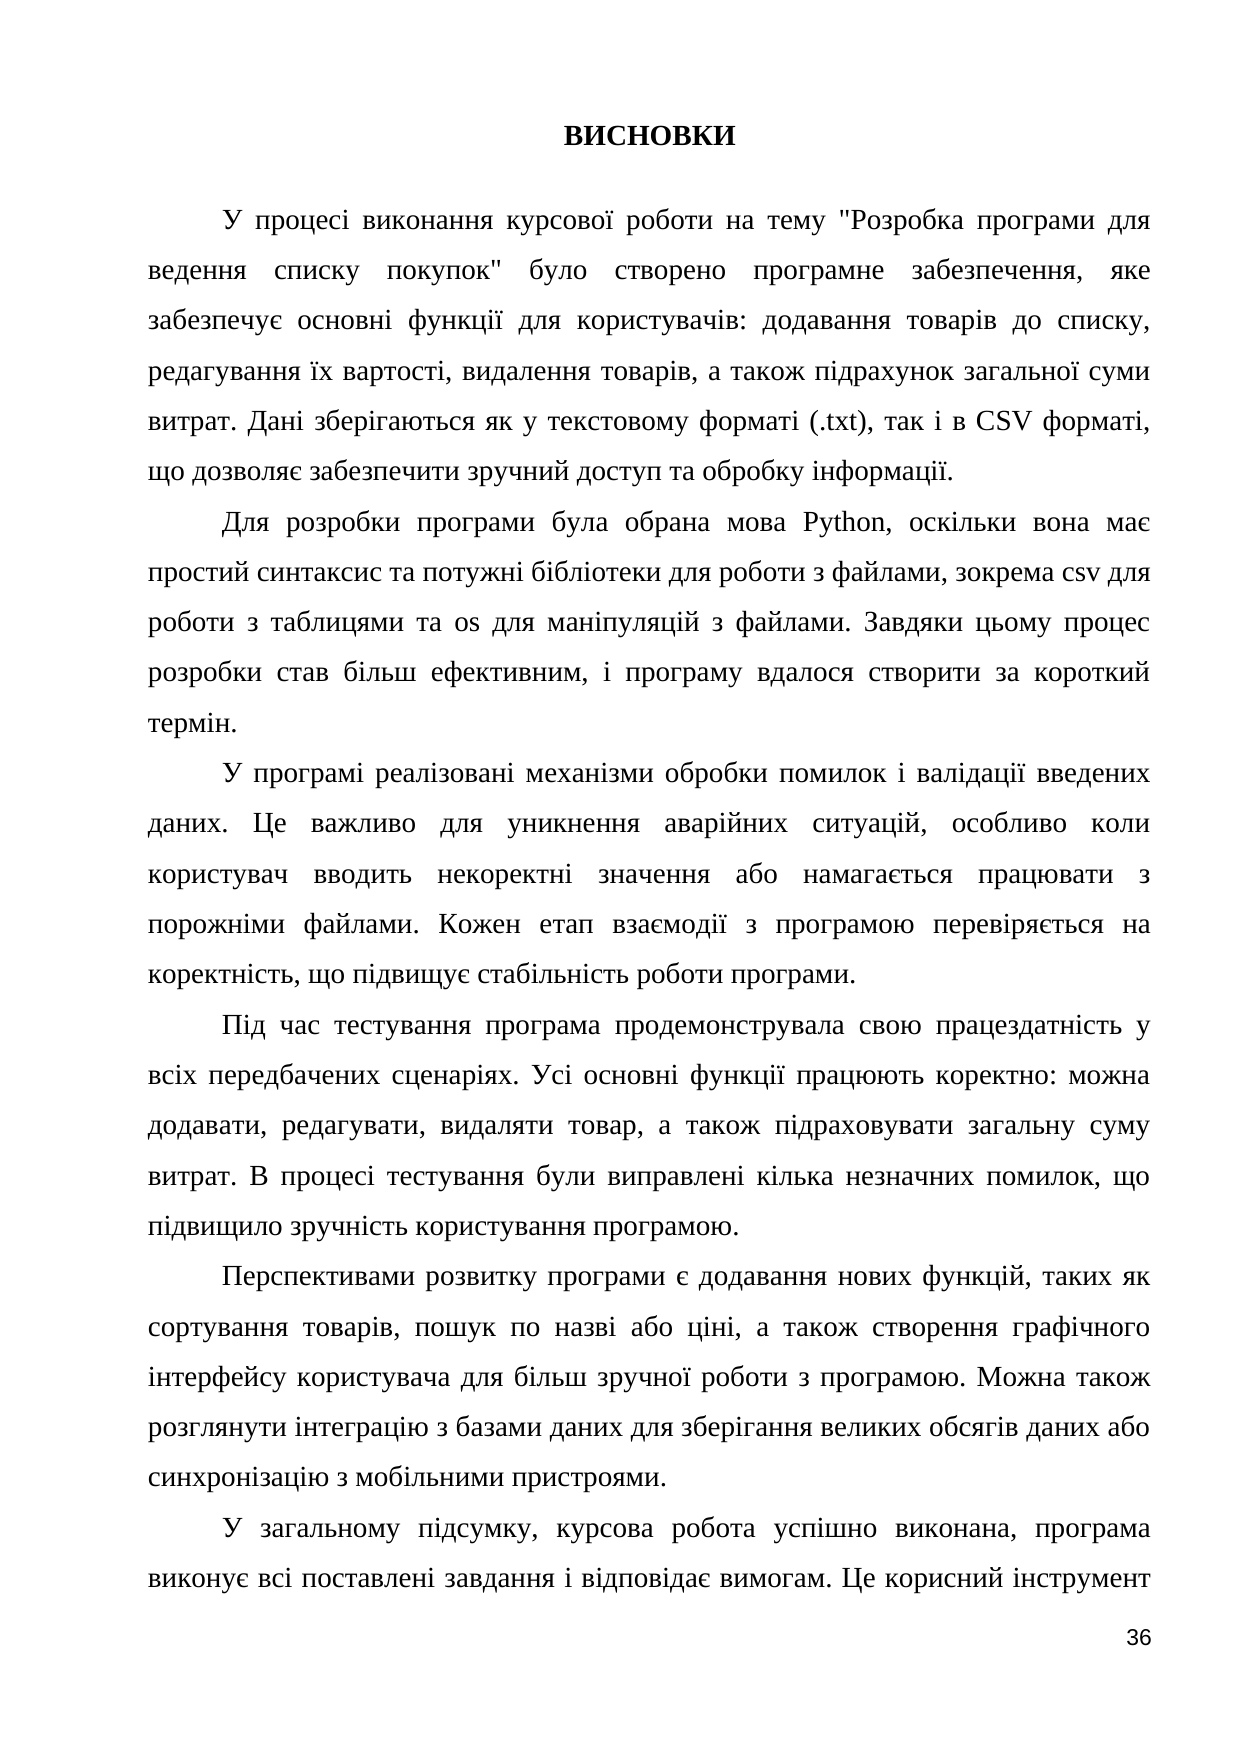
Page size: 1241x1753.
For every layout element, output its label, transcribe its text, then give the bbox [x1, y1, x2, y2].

text У процесі виконання курсової роботи на тему "Розробка програми для ведення списку покупок" було створено програмне забезпечення, яке забезпечує основні функції для користувачів: додавання товарів до списку, редагування їх вартості, видалення товарів, а також підрахунок загальної суми витрат. Дані зберігаються як у текстовому форматі (.txt), так і в CSV форматі, що дозволяє забезпечити зручний доступ та обробку інформації. [148, 202, 1152, 487]
text У програмі реалізовані механізми обробки помилок і валідації введених даних. Це важливо для уникнення аварійних ситуацій, особливо коли користувач вводить некоректні значення або намагається працювати з порожніми файлами. Кожен етап взаємодії з програмою перевіряється на коректність, що підвищує стабільність роботи програми. [148, 755, 1152, 990]
subtitle ВИСНОВКИ [148, 118, 1152, 152]
text Перспективами розвитку програми є додавання нових функцій, таких як сортування товарів, пошук по назві або ціні, а також створення графічного інтерфейсу користувача для більш зручної роботи з програмою. Можна також розглянути інтеграцію з базами даних для зберігання великих обсягів даних або синхронізацію з мобільними пристроями. [148, 1258, 1152, 1493]
text Під час тестування програма продемонструвала свою працездатність у всіх передбачених сценаріях. Усі основні функції працюють коректно: можна додавати, редагувати, видаляти товар, а також підраховувати загальну суму витрат. В процесі тестування були виправлені кілька незначних помилок, що підвищило зручність користування програмою. [148, 1007, 1152, 1242]
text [148, 1510, 1152, 1594]
text Для розробки програми була обрана мова Python, оскільки вона має простий синтаксис та потужні бібліотеки для роботи з файлами, зокрема csv для роботи з таблицями та os для маніпуляцій з файлами. Завдяки цьому процес розробки став більш ефективним, і програму вдалося створити за короткий термін. [148, 504, 1152, 738]
